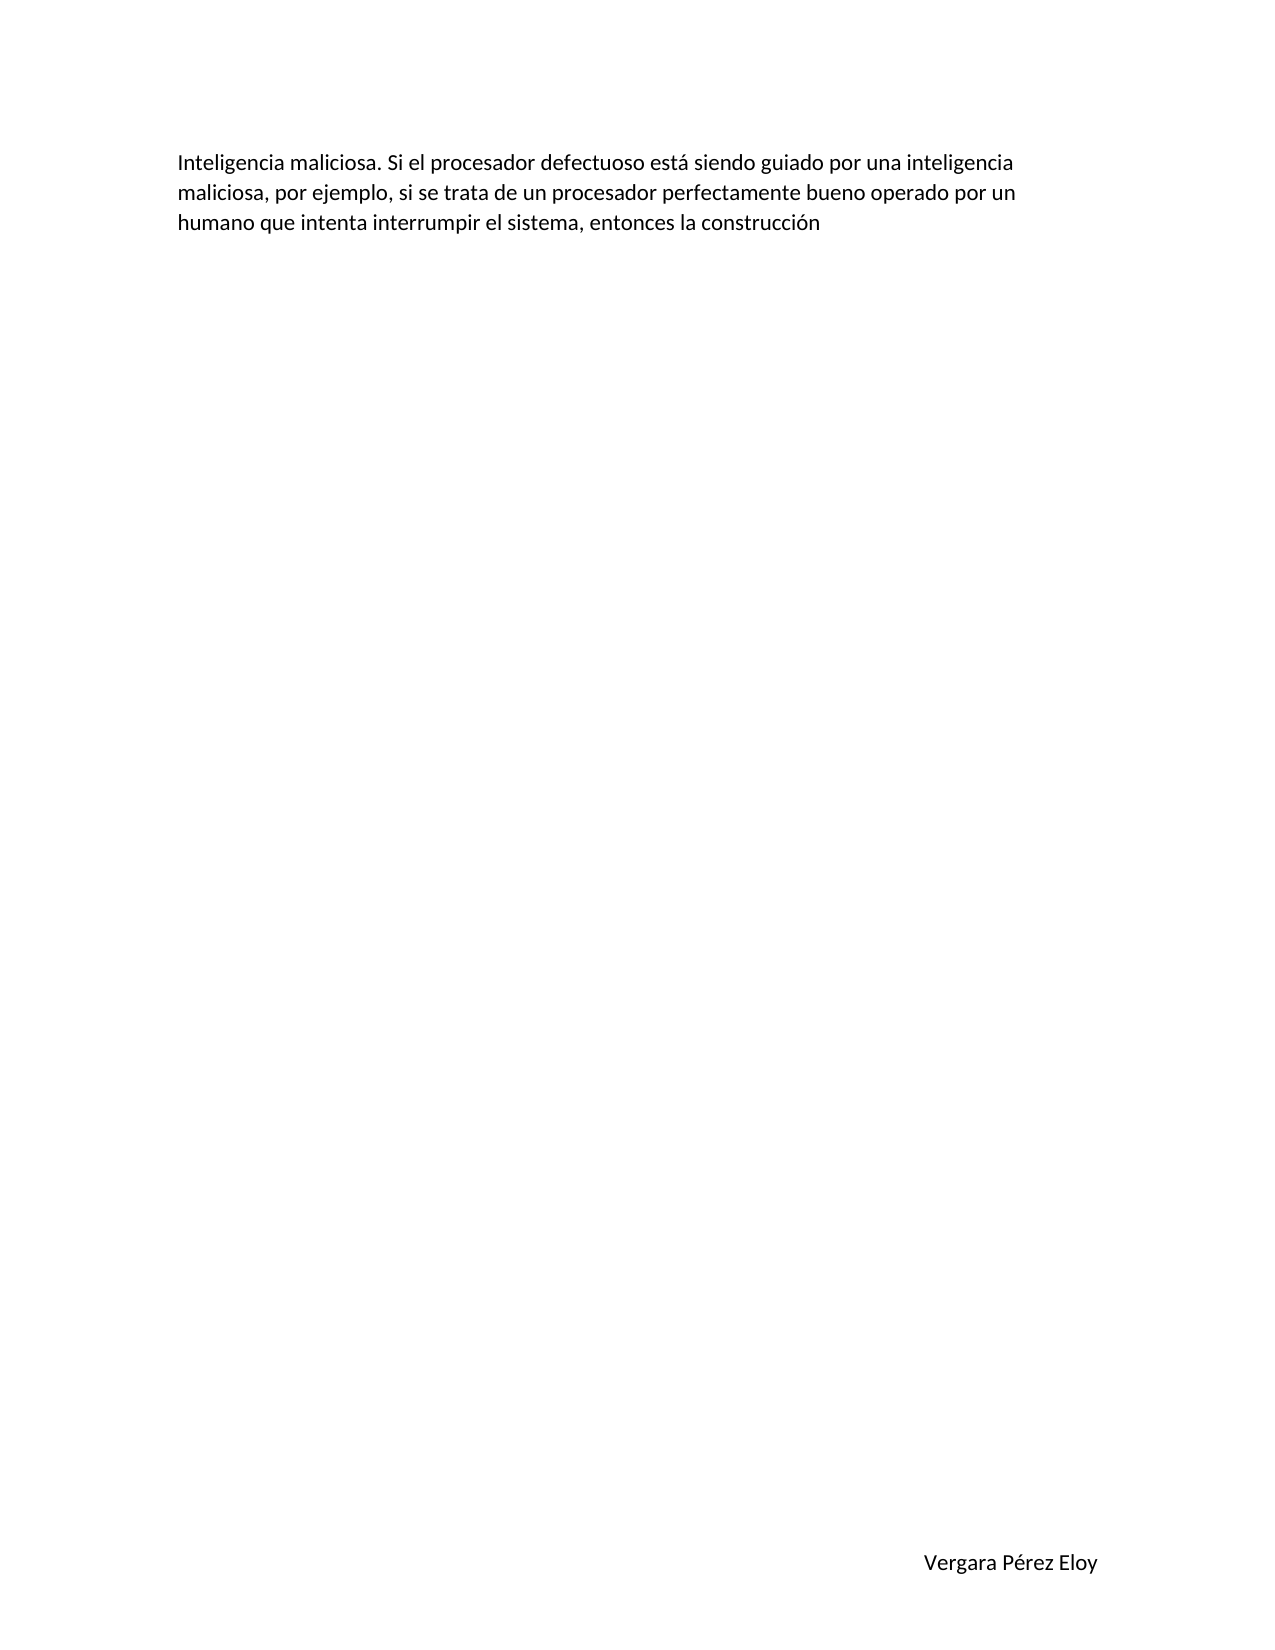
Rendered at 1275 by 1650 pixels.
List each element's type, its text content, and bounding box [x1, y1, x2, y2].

text Inteligencia maliciosa. Si el procesador defectuoso está siendo guiado por una inteligencia maliciosa, por ejemplo, si se trata de un procesador perfectamente bueno operado por un humano que intenta interrumpir el sistema, entonces la construcción [177, 148, 1098, 236]
